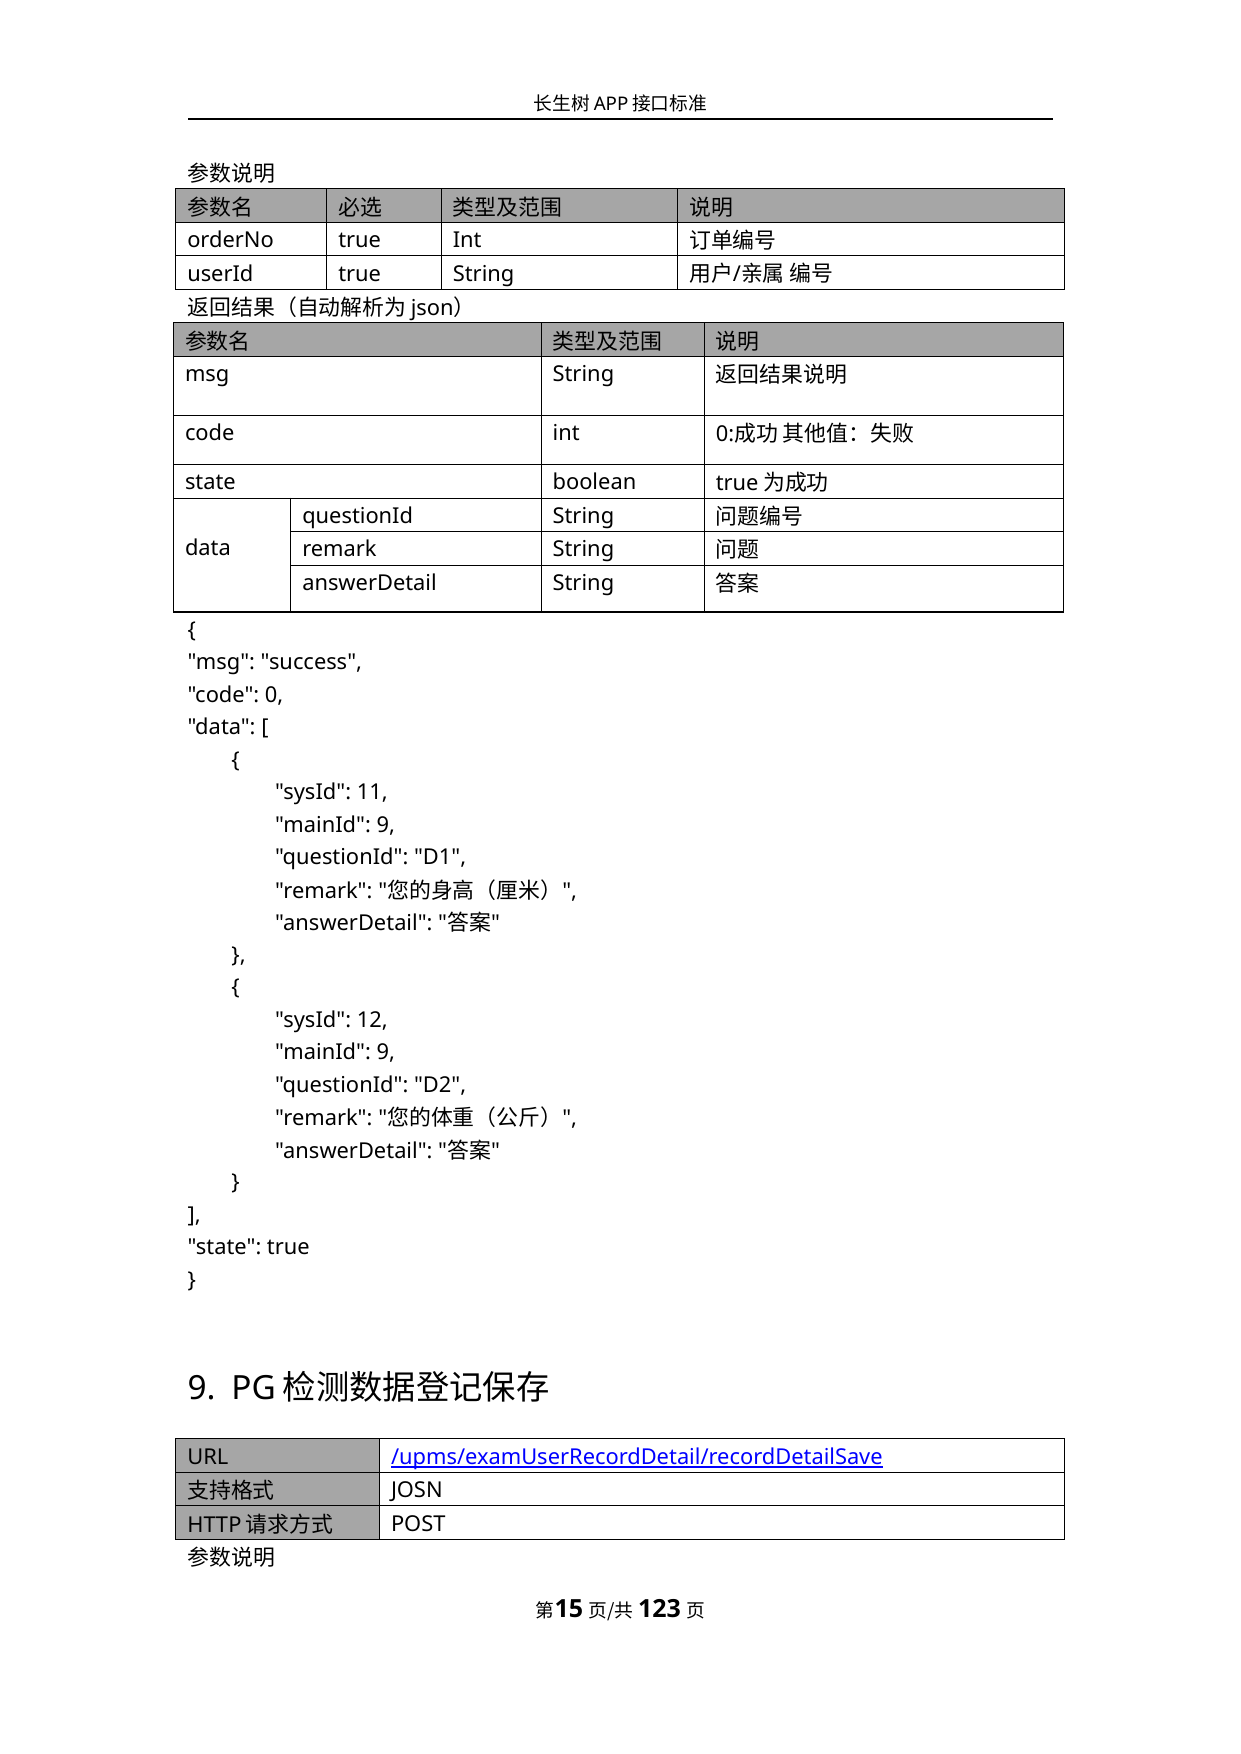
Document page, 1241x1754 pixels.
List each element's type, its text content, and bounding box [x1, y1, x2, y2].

text "mainId": 9, [275, 1035, 1053, 1067]
text "sysId": 12, [275, 1002, 1053, 1035]
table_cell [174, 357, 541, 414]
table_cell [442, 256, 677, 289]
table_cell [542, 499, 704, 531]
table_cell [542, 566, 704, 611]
text 参数说明 [187, 156, 1053, 188]
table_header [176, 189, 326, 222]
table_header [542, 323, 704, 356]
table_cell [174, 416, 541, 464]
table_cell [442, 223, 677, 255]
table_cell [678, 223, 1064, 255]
text "msg": "success", [187, 645, 1053, 677]
text "questionId": "D2", [275, 1067, 1053, 1100]
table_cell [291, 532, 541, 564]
text 返回结果（自动解析为json） [187, 290, 1053, 322]
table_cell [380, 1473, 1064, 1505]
text "mainId": 9, [275, 807, 1053, 840]
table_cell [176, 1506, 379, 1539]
subtitle PG检测数据登记保存 [187, 1352, 1053, 1417]
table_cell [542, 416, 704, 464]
text "remark": "您的身高（厘米）", [275, 872, 1053, 905]
text "state": true [187, 1230, 1053, 1262]
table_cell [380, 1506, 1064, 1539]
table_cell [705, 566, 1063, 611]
text } [187, 1262, 1053, 1295]
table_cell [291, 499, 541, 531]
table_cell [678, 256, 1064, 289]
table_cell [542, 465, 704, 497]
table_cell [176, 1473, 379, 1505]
text "remark": "您的体重（公斤）", [275, 1100, 1053, 1132]
text "answerDetail": "答案" [275, 905, 1053, 937]
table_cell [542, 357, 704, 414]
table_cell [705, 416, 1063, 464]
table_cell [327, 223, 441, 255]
text "code": 0, [187, 677, 1053, 710]
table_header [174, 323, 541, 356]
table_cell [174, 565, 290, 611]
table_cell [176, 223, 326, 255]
text 参数说明 [187, 1540, 1053, 1572]
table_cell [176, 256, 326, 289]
text ], [187, 1197, 1053, 1230]
text { [231, 742, 1053, 775]
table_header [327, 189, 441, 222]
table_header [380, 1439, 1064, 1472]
text } [231, 1165, 1053, 1197]
text { [231, 970, 1053, 1002]
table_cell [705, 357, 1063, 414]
text "sysId": 11, [275, 775, 1053, 807]
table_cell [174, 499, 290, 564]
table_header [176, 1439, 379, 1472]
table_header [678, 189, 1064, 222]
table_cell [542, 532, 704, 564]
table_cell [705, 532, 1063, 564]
text }, [231, 937, 1053, 970]
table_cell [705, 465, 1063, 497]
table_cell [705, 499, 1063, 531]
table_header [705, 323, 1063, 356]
text "answerDetail": "答案" [275, 1132, 1053, 1165]
text "questionId": "D1", [275, 840, 1053, 872]
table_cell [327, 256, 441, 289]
text "data": [ [187, 710, 1053, 742]
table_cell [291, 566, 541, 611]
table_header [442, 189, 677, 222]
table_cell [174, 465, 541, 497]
text { [187, 613, 1053, 645]
